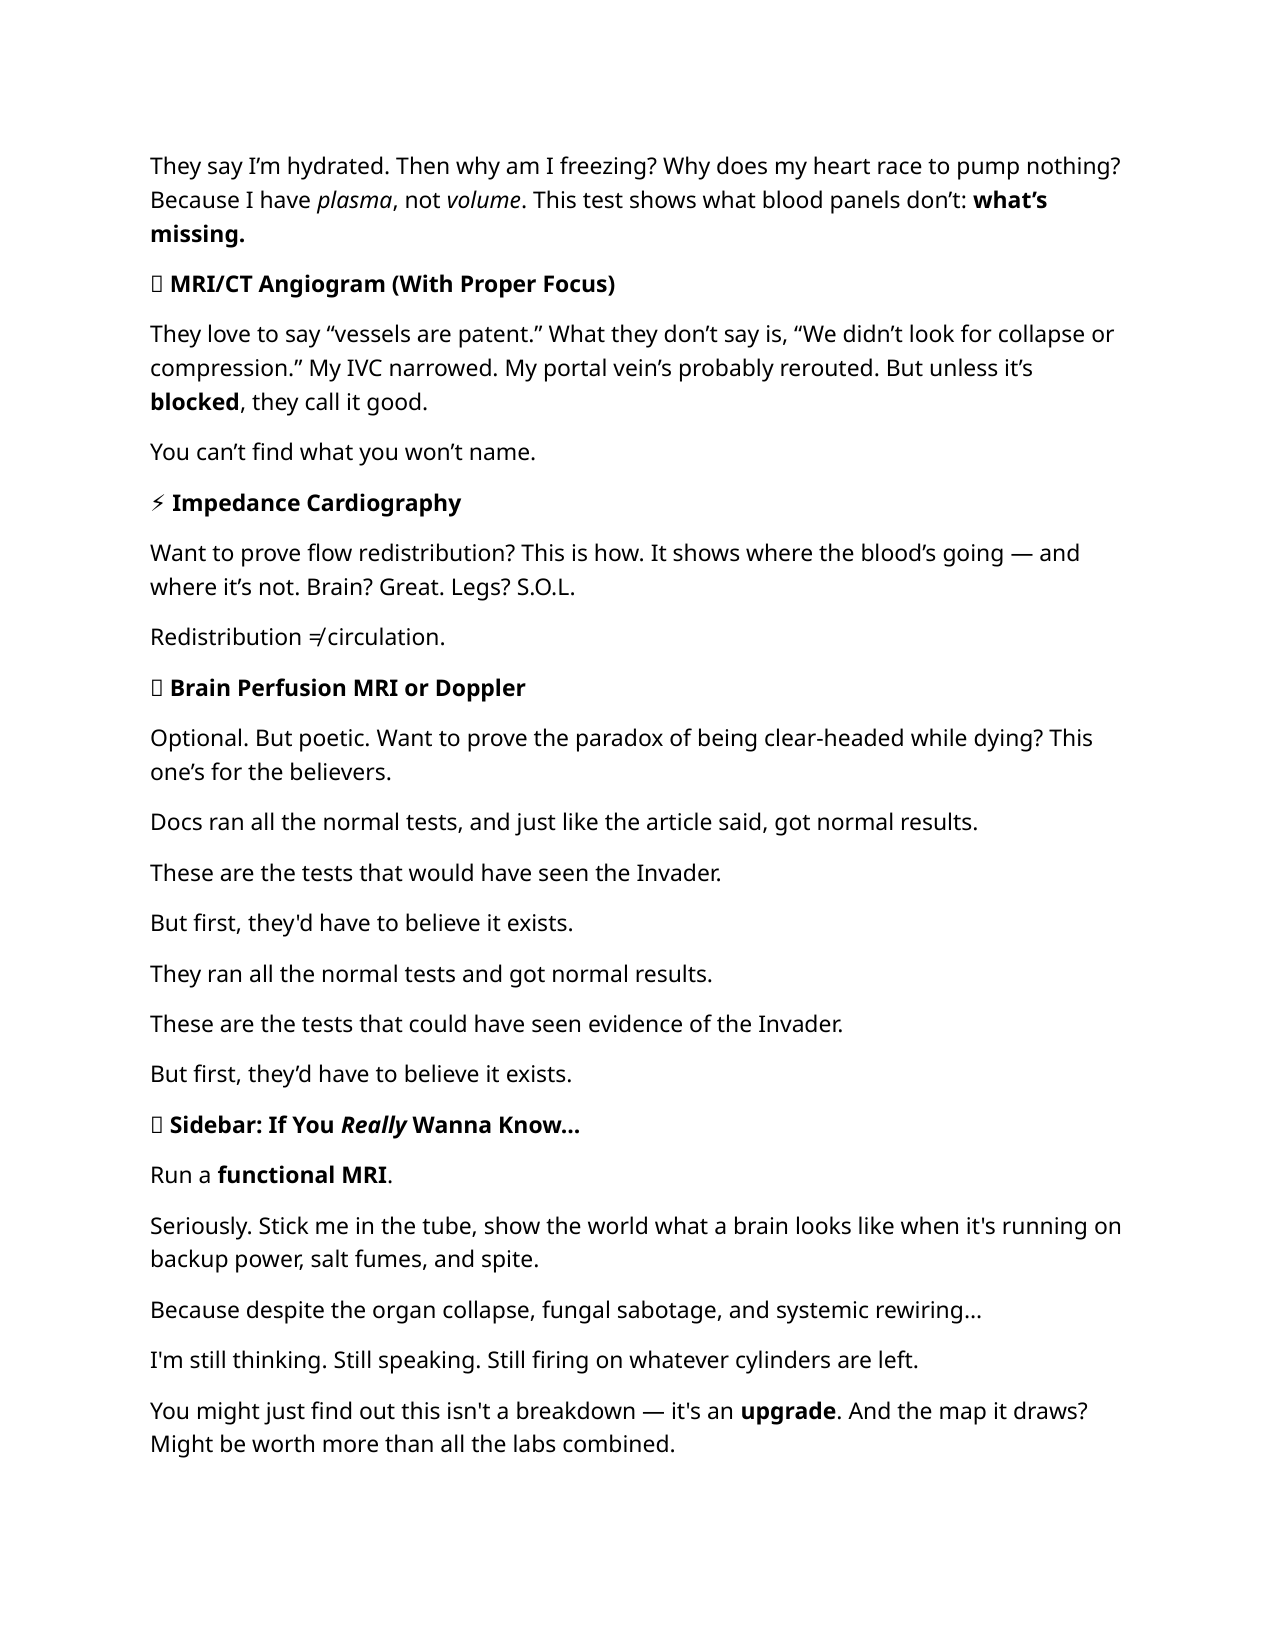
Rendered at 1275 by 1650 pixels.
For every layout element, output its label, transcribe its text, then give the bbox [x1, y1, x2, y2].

text Because despite the organ collapse, fungal sabotage, and systemic rewiring… [150, 1294, 1125, 1325]
text Want to prove flow redistribution? This is how. It shows where the blood’s going — and where it’s not. Brain? Great. Legs? S.O.L. [150, 537, 1125, 602]
text Redistribution ≠ circulation. [150, 621, 1125, 652]
text These are the tests that would have seen the Invader. [150, 857, 1125, 888]
text Docs ran all the normal tests, and just like the article said, got normal results. [150, 806, 1125, 837]
text But first, they’d have to believe it exists. [150, 1058, 1125, 1089]
text You can’t find what you won’t name. [150, 436, 1125, 467]
text They love to say “vessels are patent.” What they don’t say is, “We didn’t look for collapse or compression.” My IVC narrowed. My portal vein’s probably rerouted. But unless it’s blocked, they call it good. [150, 318, 1125, 417]
text I'm still thinking. Still speaking. Still firing on whatever cylinders are left. [150, 1344, 1125, 1375]
text Seriously. Stick me in the tube, show the world what a brain looks like when it's running on backup power, salt fumes, and spite. [150, 1209, 1125, 1274]
text But first, they'd have to believe it exists. [150, 907, 1125, 938]
text They ran all the normal tests and got normal results. [150, 957, 1125, 989]
text Run a functional MRI. [150, 1159, 1125, 1190]
text Optional. But poetic. Want to prove the paradox of being clear-headed while dying? This one’s for the believers. [150, 722, 1125, 787]
text 🧠 Sidebar: If You Really Wanna Know... [150, 1109, 1125, 1140]
text 🧠 Brain Perfusion MRI or Doppler [150, 672, 1125, 703]
text ⚡ Impedance Cardiography [150, 487, 1125, 518]
text 🩻 MRI/CT Angiogram (With Proper Focus) [150, 268, 1125, 299]
text You might just find out this isn't a breakdown — it's an upgrade. And the map it draws? Might be worth more than all the labs combined. [150, 1394, 1125, 1459]
text These are the tests that could have seen evidence of the Invader. [150, 1008, 1125, 1039]
text They say I’m hydrated. Then why am I freezing? Why does my heart race to pump nothing? Because I have plasma, not volume. This test shows what blood panels don’t: what’s missing. [150, 150, 1125, 249]
